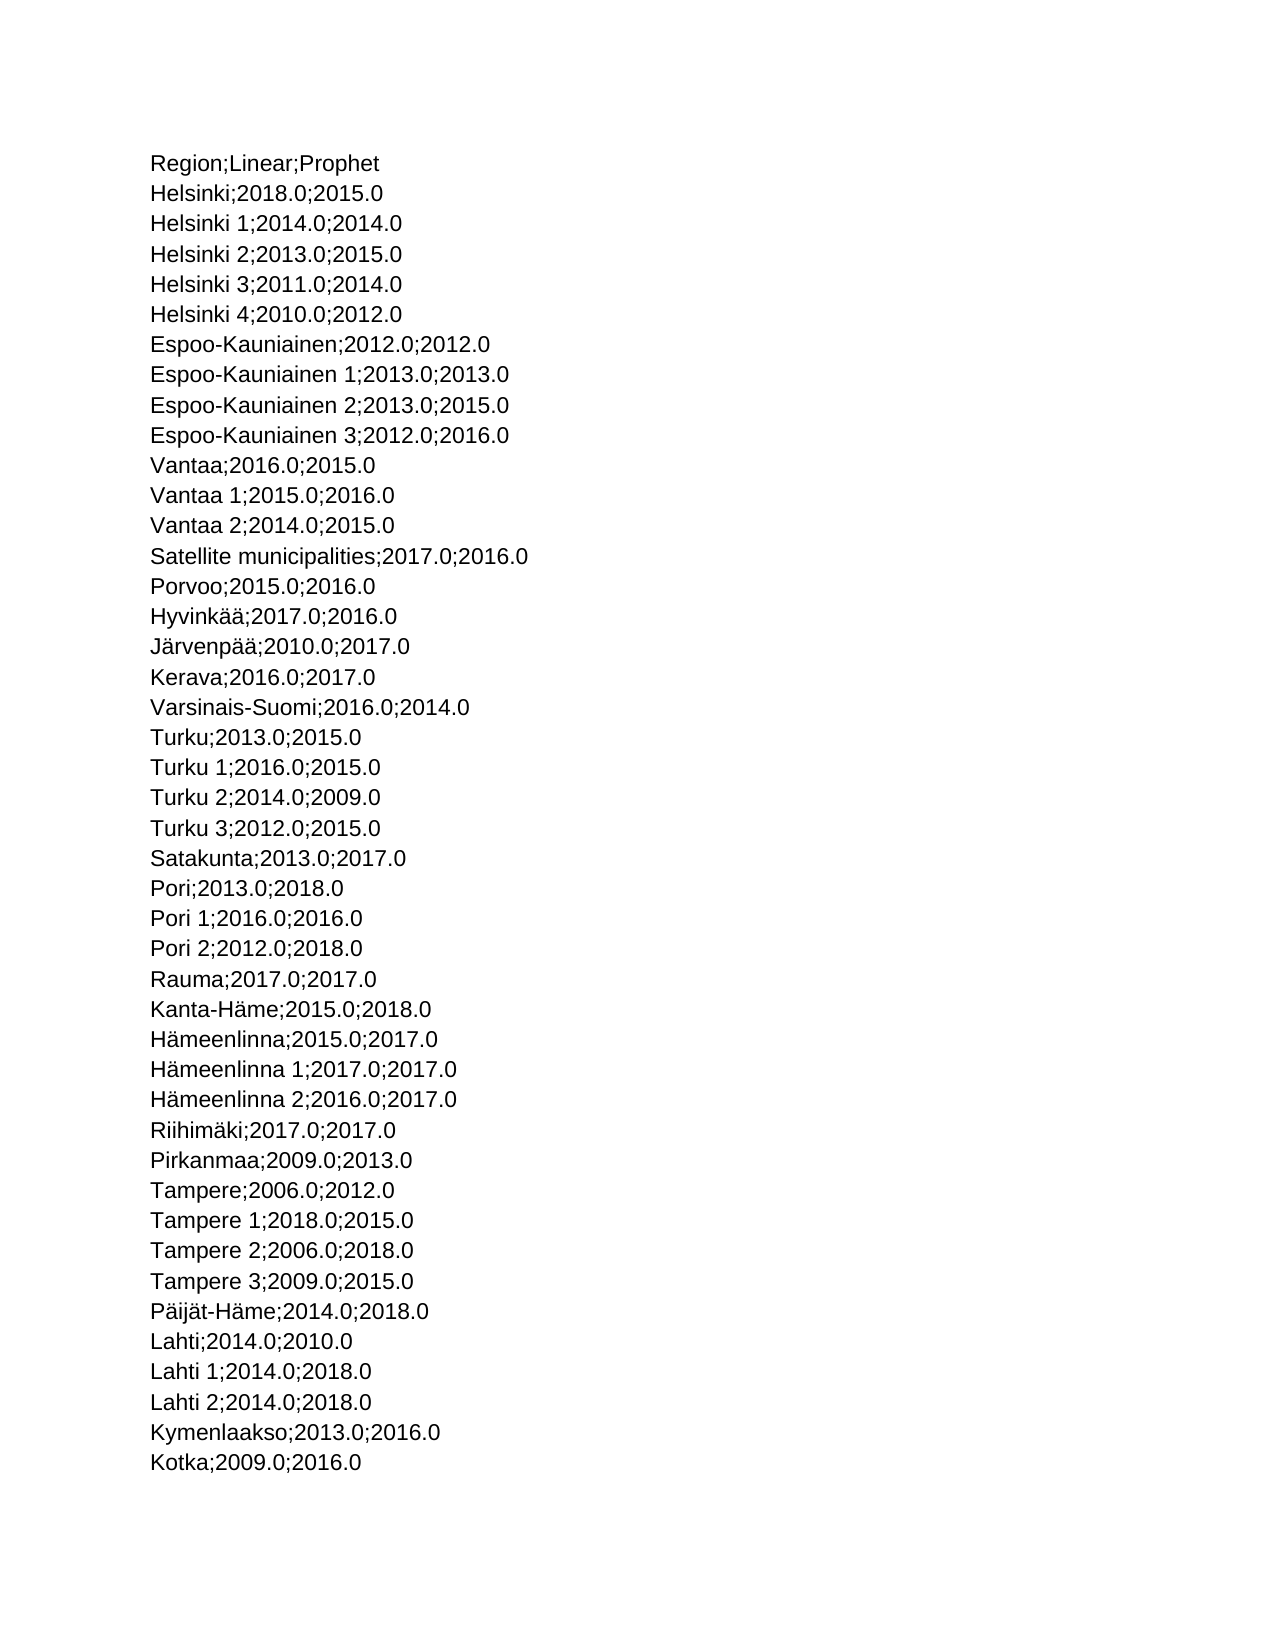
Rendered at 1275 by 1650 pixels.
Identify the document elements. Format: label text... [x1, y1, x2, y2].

text Turku 3;2012.0;2015.0 [150, 814, 1125, 841]
text Espoo-Kauniainen 3;2012.0;2016.0 [150, 422, 1125, 448]
text Päijät-Häme;2014.0;2018.0 [150, 1298, 1125, 1324]
text Helsinki;2018.0;2015.0 [150, 180, 1125, 207]
text Kotka;2009.0;2016.0 [150, 1449, 1125, 1475]
text Turku 2;2014.0;2009.0 [150, 784, 1125, 811]
text Riihimäki;2017.0;2017.0 [150, 1117, 1125, 1143]
text Pori 2;2012.0;2018.0 [150, 935, 1125, 962]
text Porvoo;2015.0;2016.0 [150, 573, 1125, 599]
text Kerava;2016.0;2017.0 [150, 663, 1125, 690]
text Lahti 1;2014.0;2018.0 [150, 1358, 1125, 1385]
text Kymenlaakso;2013.0;2016.0 [150, 1419, 1125, 1445]
text Varsinais-Suomi;2016.0;2014.0 [150, 694, 1125, 720]
text Lahti 2;2014.0;2018.0 [150, 1388, 1125, 1415]
text Helsinki 1;2014.0;2014.0 [150, 210, 1125, 237]
text Helsinki 3;2011.0;2014.0 [150, 271, 1125, 297]
text Turku 1;2016.0;2015.0 [150, 754, 1125, 781]
text Tampere 1;2018.0;2015.0 [150, 1207, 1125, 1234]
text Vantaa 2;2014.0;2015.0 [150, 512, 1125, 539]
text Tampere;2006.0;2012.0 [150, 1177, 1125, 1203]
text Hämeenlinna 1;2017.0;2017.0 [150, 1056, 1125, 1083]
text Espoo-Kauniainen;2012.0;2012.0 [150, 331, 1125, 358]
text Kanta-Häme;2015.0;2018.0 [150, 996, 1125, 1022]
text Hämeenlinna 2;2016.0;2017.0 [150, 1086, 1125, 1113]
text Satellite municipalities;2017.0;2016.0 [150, 543, 1125, 569]
text Helsinki 4;2010.0;2012.0 [150, 301, 1125, 327]
text Turku;2013.0;2015.0 [150, 724, 1125, 750]
text Espoo-Kauniainen 2;2013.0;2015.0 [150, 392, 1125, 418]
text Region;Linear;Prophet [150, 150, 1125, 176]
text Espoo-Kauniainen 1;2013.0;2013.0 [150, 361, 1125, 388]
text Vantaa 1;2015.0;2016.0 [150, 482, 1125, 509]
text Lahti;2014.0;2010.0 [150, 1328, 1125, 1354]
text Vantaa;2016.0;2015.0 [150, 452, 1125, 478]
text Tampere 2;2006.0;2018.0 [150, 1237, 1125, 1264]
text Tampere 3;2009.0;2015.0 [150, 1268, 1125, 1294]
text Rauma;2017.0;2017.0 [150, 966, 1125, 992]
text Hämeenlinna;2015.0;2017.0 [150, 1026, 1125, 1052]
text Satakunta;2013.0;2017.0 [150, 845, 1125, 871]
text Helsinki 2;2013.0;2015.0 [150, 241, 1125, 267]
text Järvenpää;2010.0;2017.0 [150, 633, 1125, 660]
text Pori;2013.0;2018.0 [150, 875, 1125, 901]
text Pirkanmaa;2009.0;2013.0 [150, 1147, 1125, 1173]
text Pori 1;2016.0;2016.0 [150, 905, 1125, 932]
text Hyvinkää;2017.0;2016.0 [150, 603, 1125, 629]
